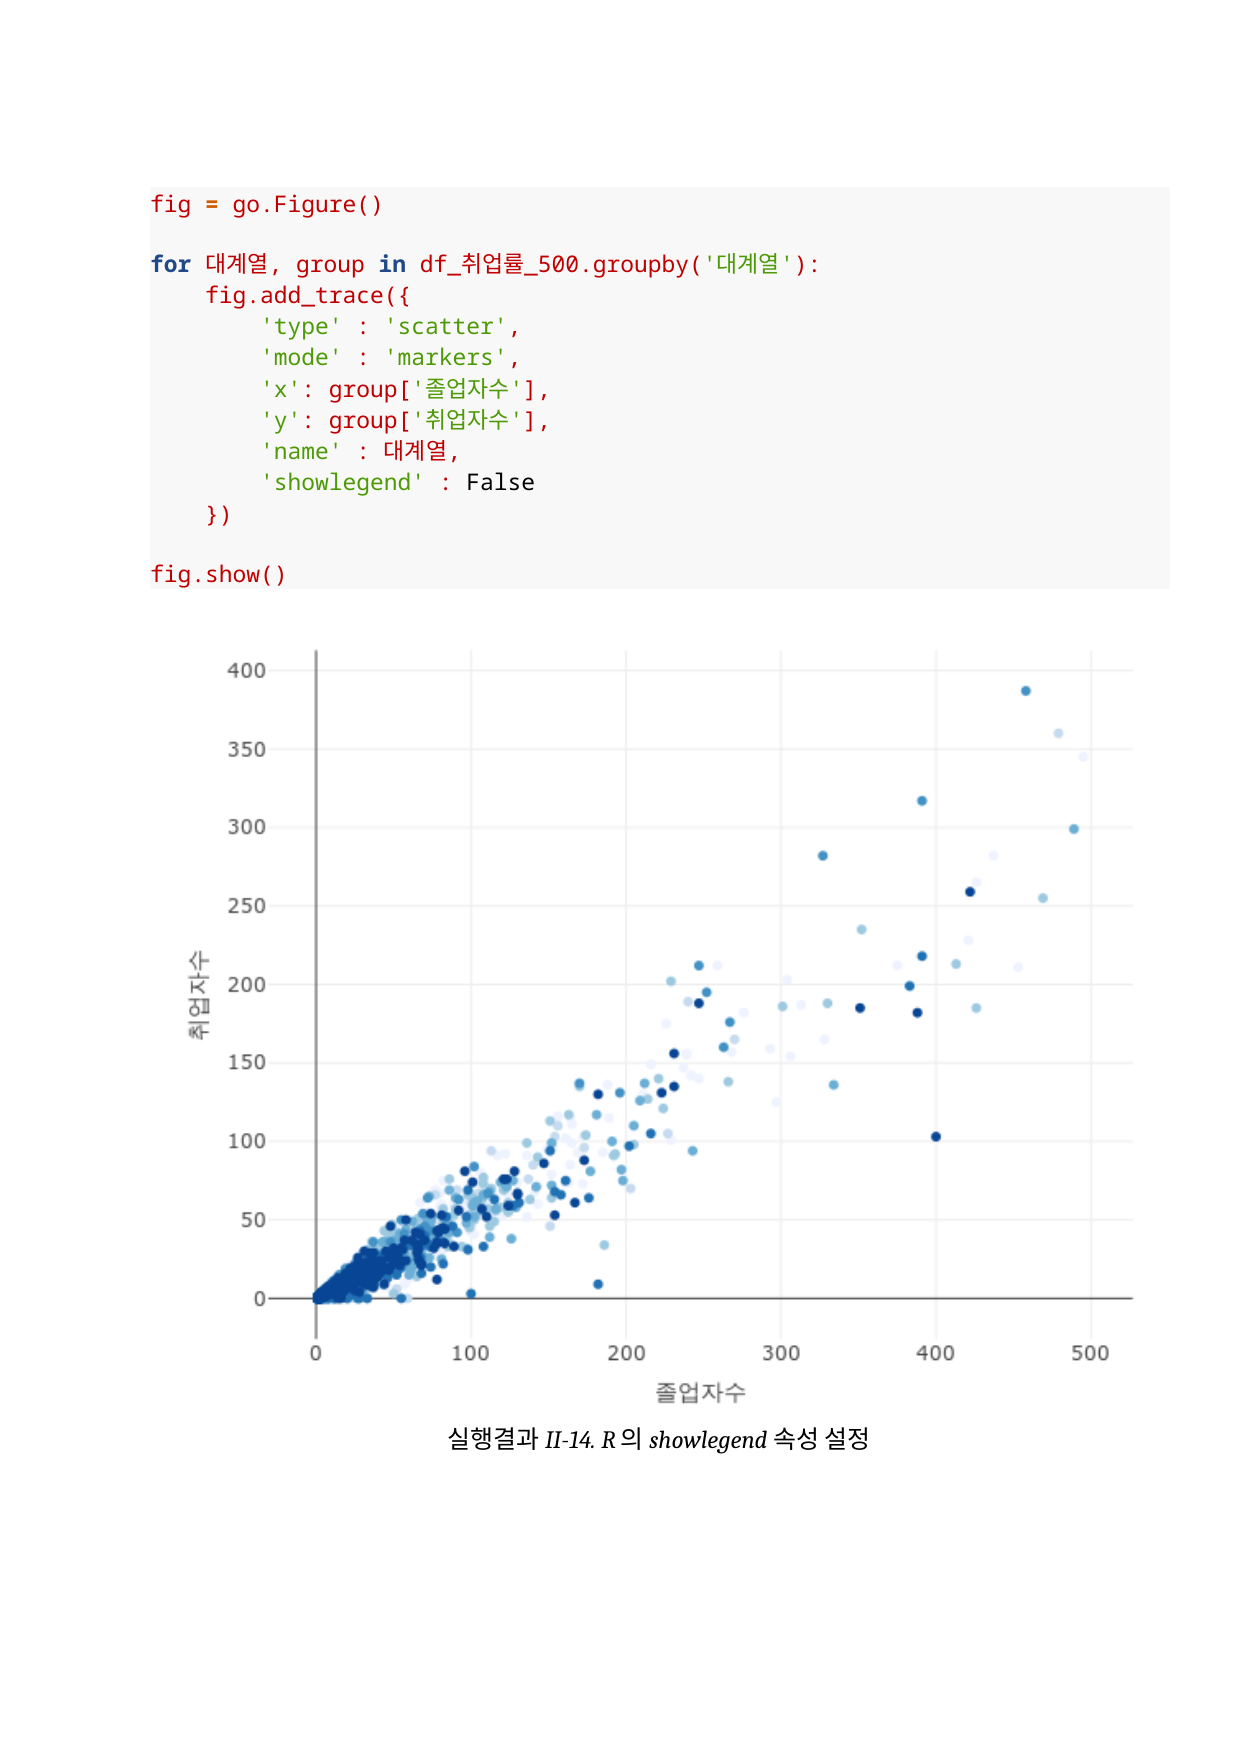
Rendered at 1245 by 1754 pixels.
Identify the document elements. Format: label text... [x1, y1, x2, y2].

text fig = go.Figure() for 대계열, group in df_취업률_500.groupby('대계열'): fig.add_trace({ 'type' : 'scatter', 'mode' : 'markers', 'x': group['졸업자수'], 'y': group['취업자수'], 'name' : 대계열, 'showlegend' : False }) fig.show() [150, 187, 1170, 589]
picture [170, 609, 1150, 1405]
text 실행결과 II-14. R의 showlegend 속성 설정 [150, 1426, 1170, 1454]
